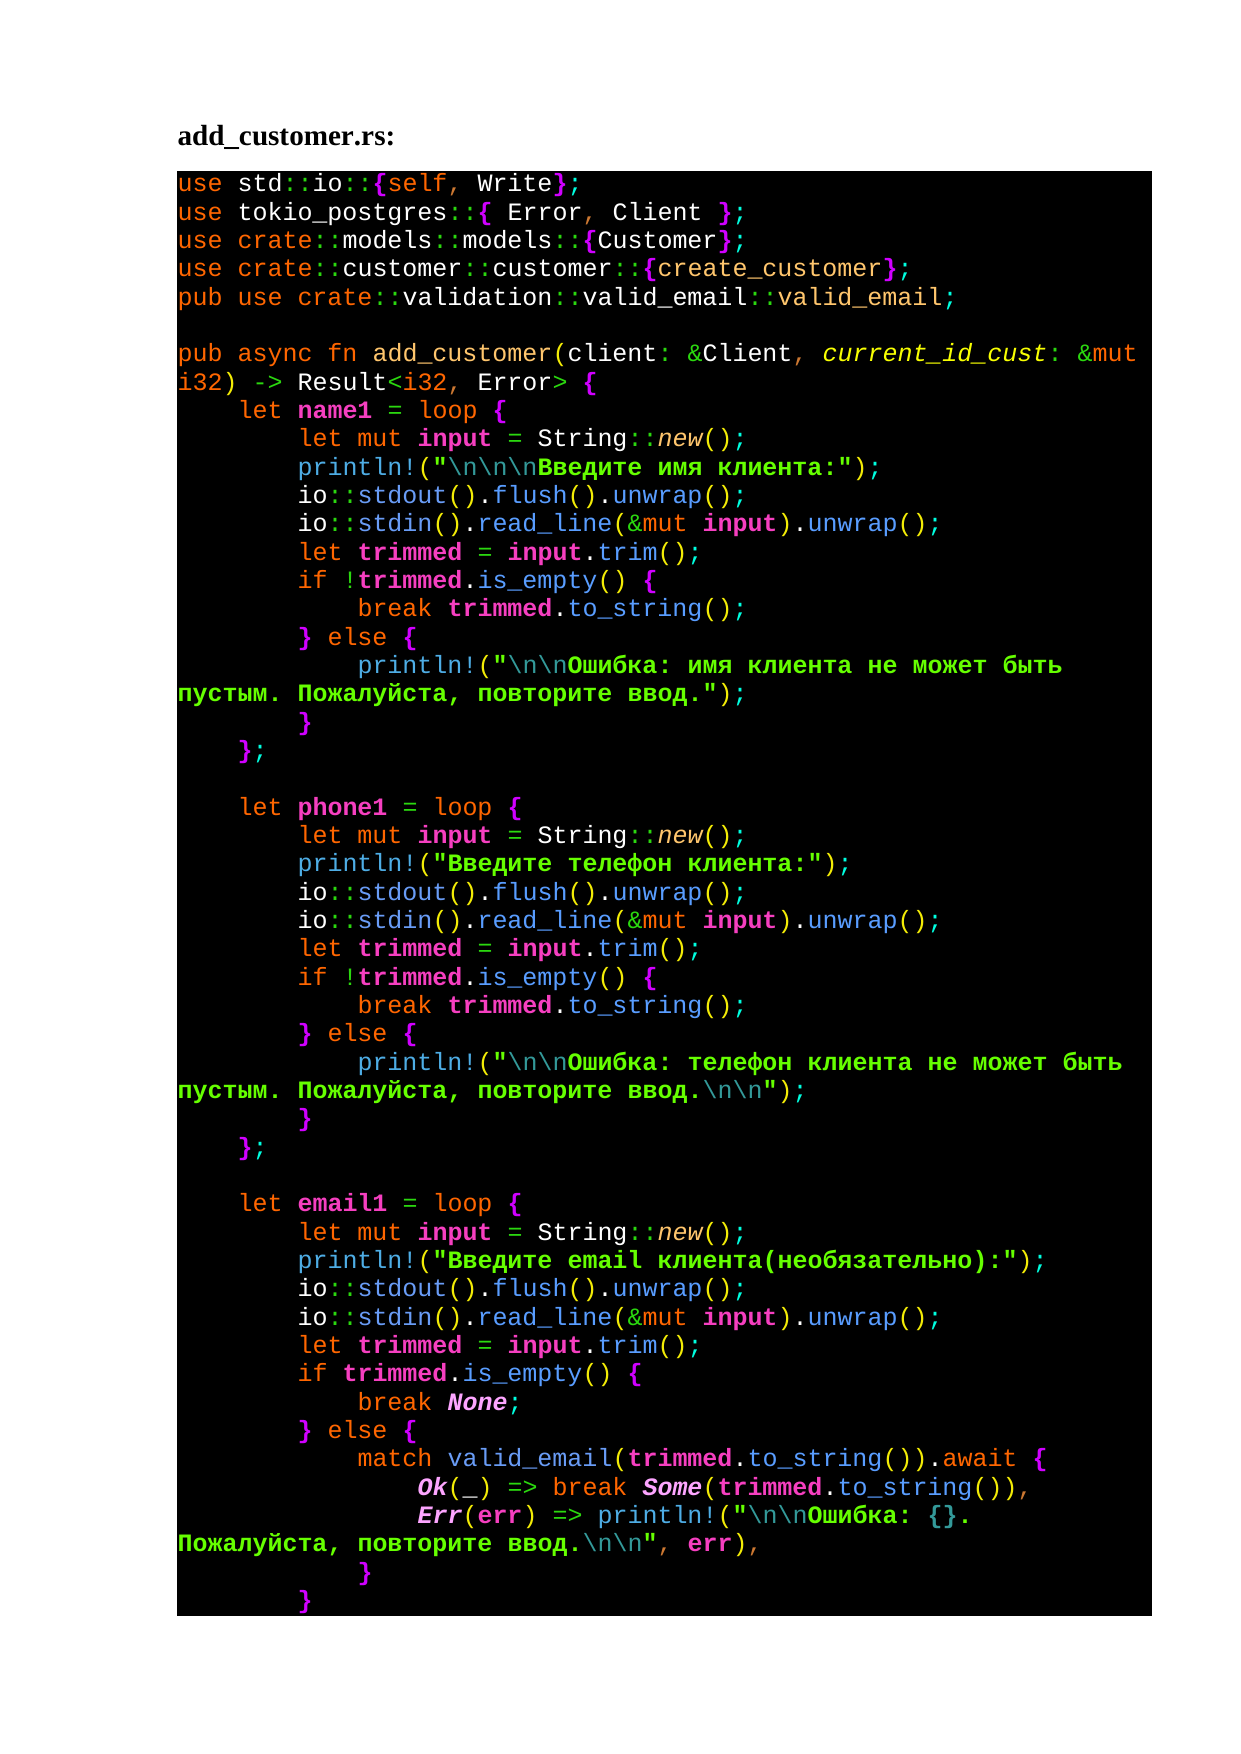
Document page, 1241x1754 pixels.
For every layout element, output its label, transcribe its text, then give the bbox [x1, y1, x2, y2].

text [177, 171, 1152, 1616]
text add_customer.rs: [177, 118, 1152, 152]
